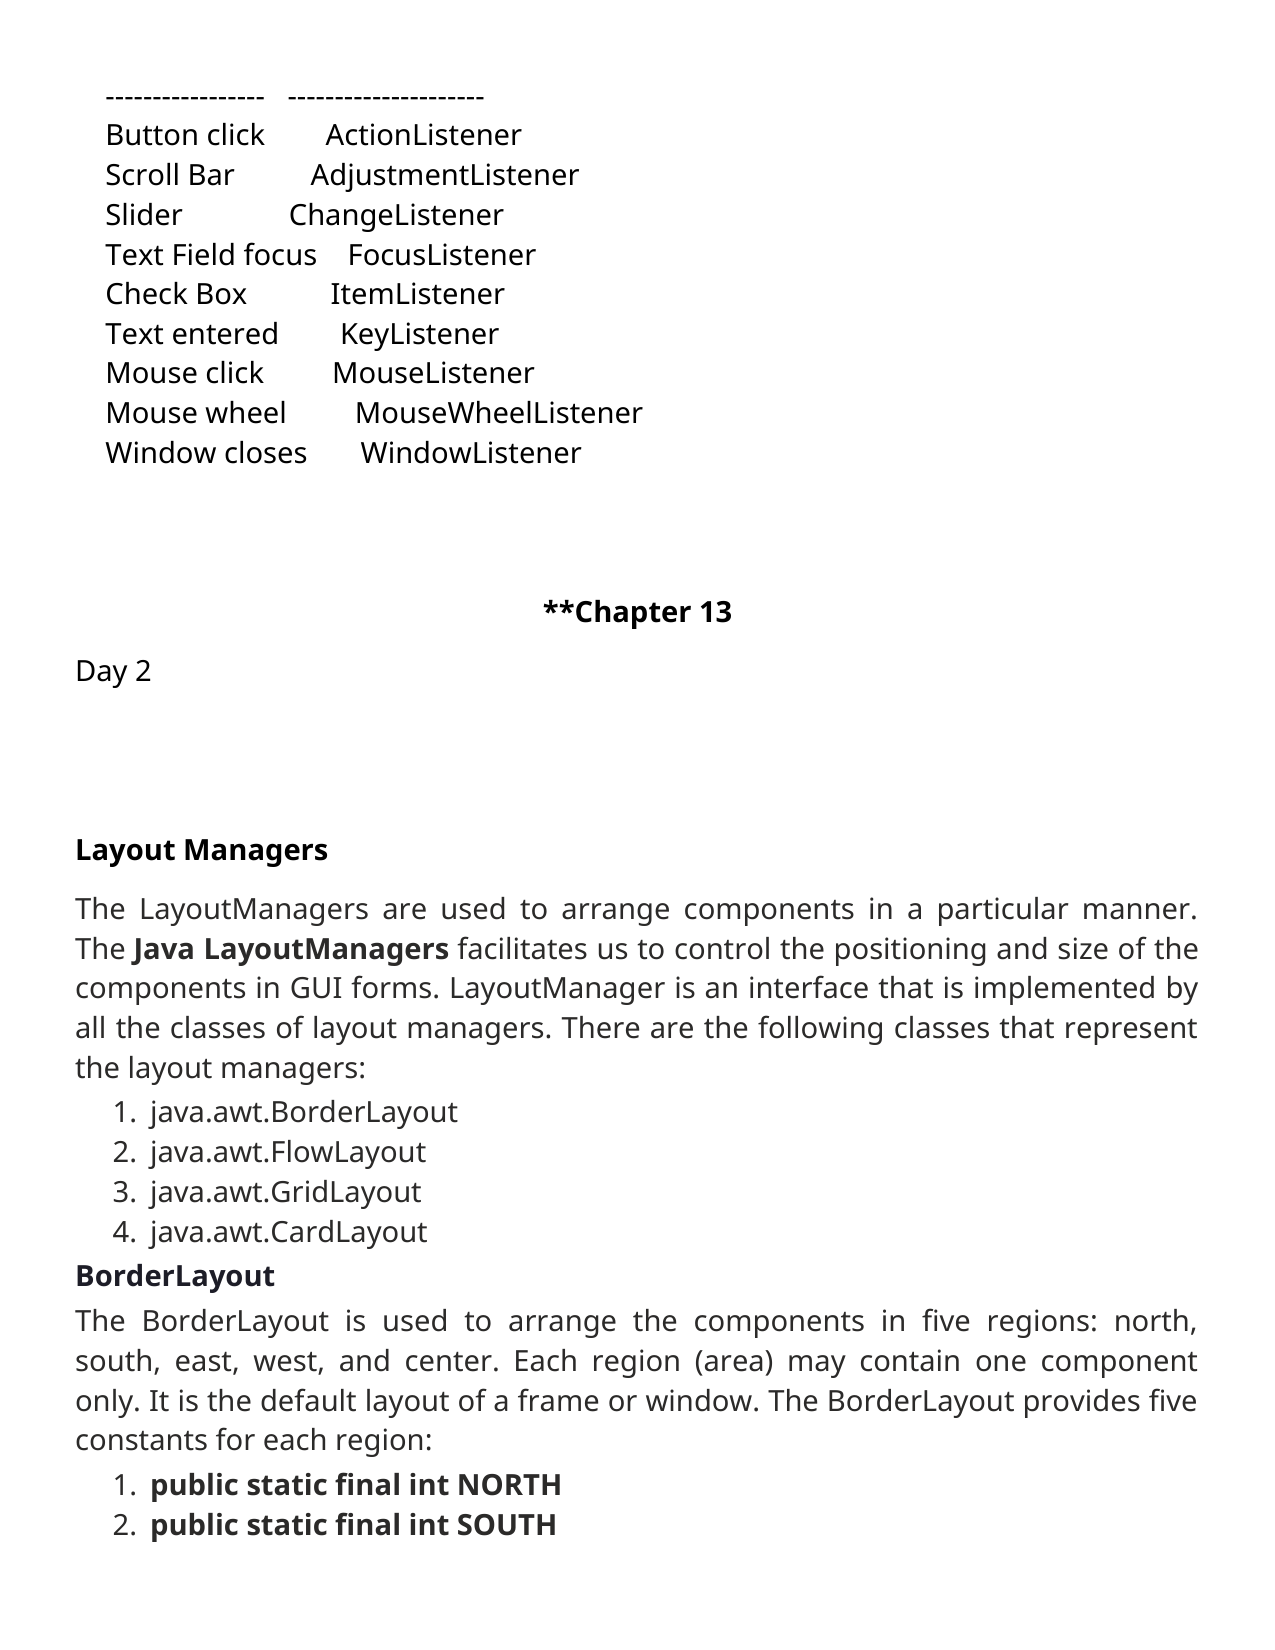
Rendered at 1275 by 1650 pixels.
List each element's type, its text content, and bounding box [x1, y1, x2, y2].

list java.awt.FlowLayout [112, 1131, 1200, 1171]
list java.awt.GridLayout [112, 1171, 1200, 1211]
list public static final int SOUTH [112, 1504, 1200, 1544]
text BorderLayout [75, 1256, 1200, 1295]
list java.awt.CardLayout [112, 1211, 1200, 1251]
text Check Box ItemListener [75, 273, 1200, 313]
text Layout Managers [75, 829, 1200, 868]
text The LayoutManagers are used to arrange components in a particular manner. The Java LayoutManagers facilitates us to control the positioning and size of the components in GUI forms. LayoutManager is an interface that is implemented by all the classes of layout managers. There are the following classes that represent the layout managers: [75, 888, 1200, 1087]
text Scroll Bar AdjustmentListener [75, 154, 1200, 194]
text Button click ActionListener [75, 115, 1200, 154]
text Window closes WindowListener [75, 432, 1200, 472]
text Text entered KeyListener [75, 313, 1200, 353]
text Text Field focus FocusListener [75, 234, 1200, 273]
text Day 2 [75, 650, 1200, 690]
text Slider ChangeListener [75, 194, 1200, 234]
text The BorderLayout is used to arrange the components in five regions: north, south, east, west, and center. Each region (area) may contain one component only. It is the default layout of a frame or window. The BorderLayout provides five constants for each region: [75, 1300, 1200, 1459]
list java.awt.BorderLayout [112, 1092, 1200, 1131]
text ----------------- --------------------- [75, 75, 1200, 115]
text Mouse click MouseListener [75, 353, 1200, 392]
list public static final int NORTH [112, 1464, 1200, 1504]
text Mouse wheel MouseWheelListener [75, 392, 1200, 432]
text **Chapter 13 [75, 591, 1200, 631]
